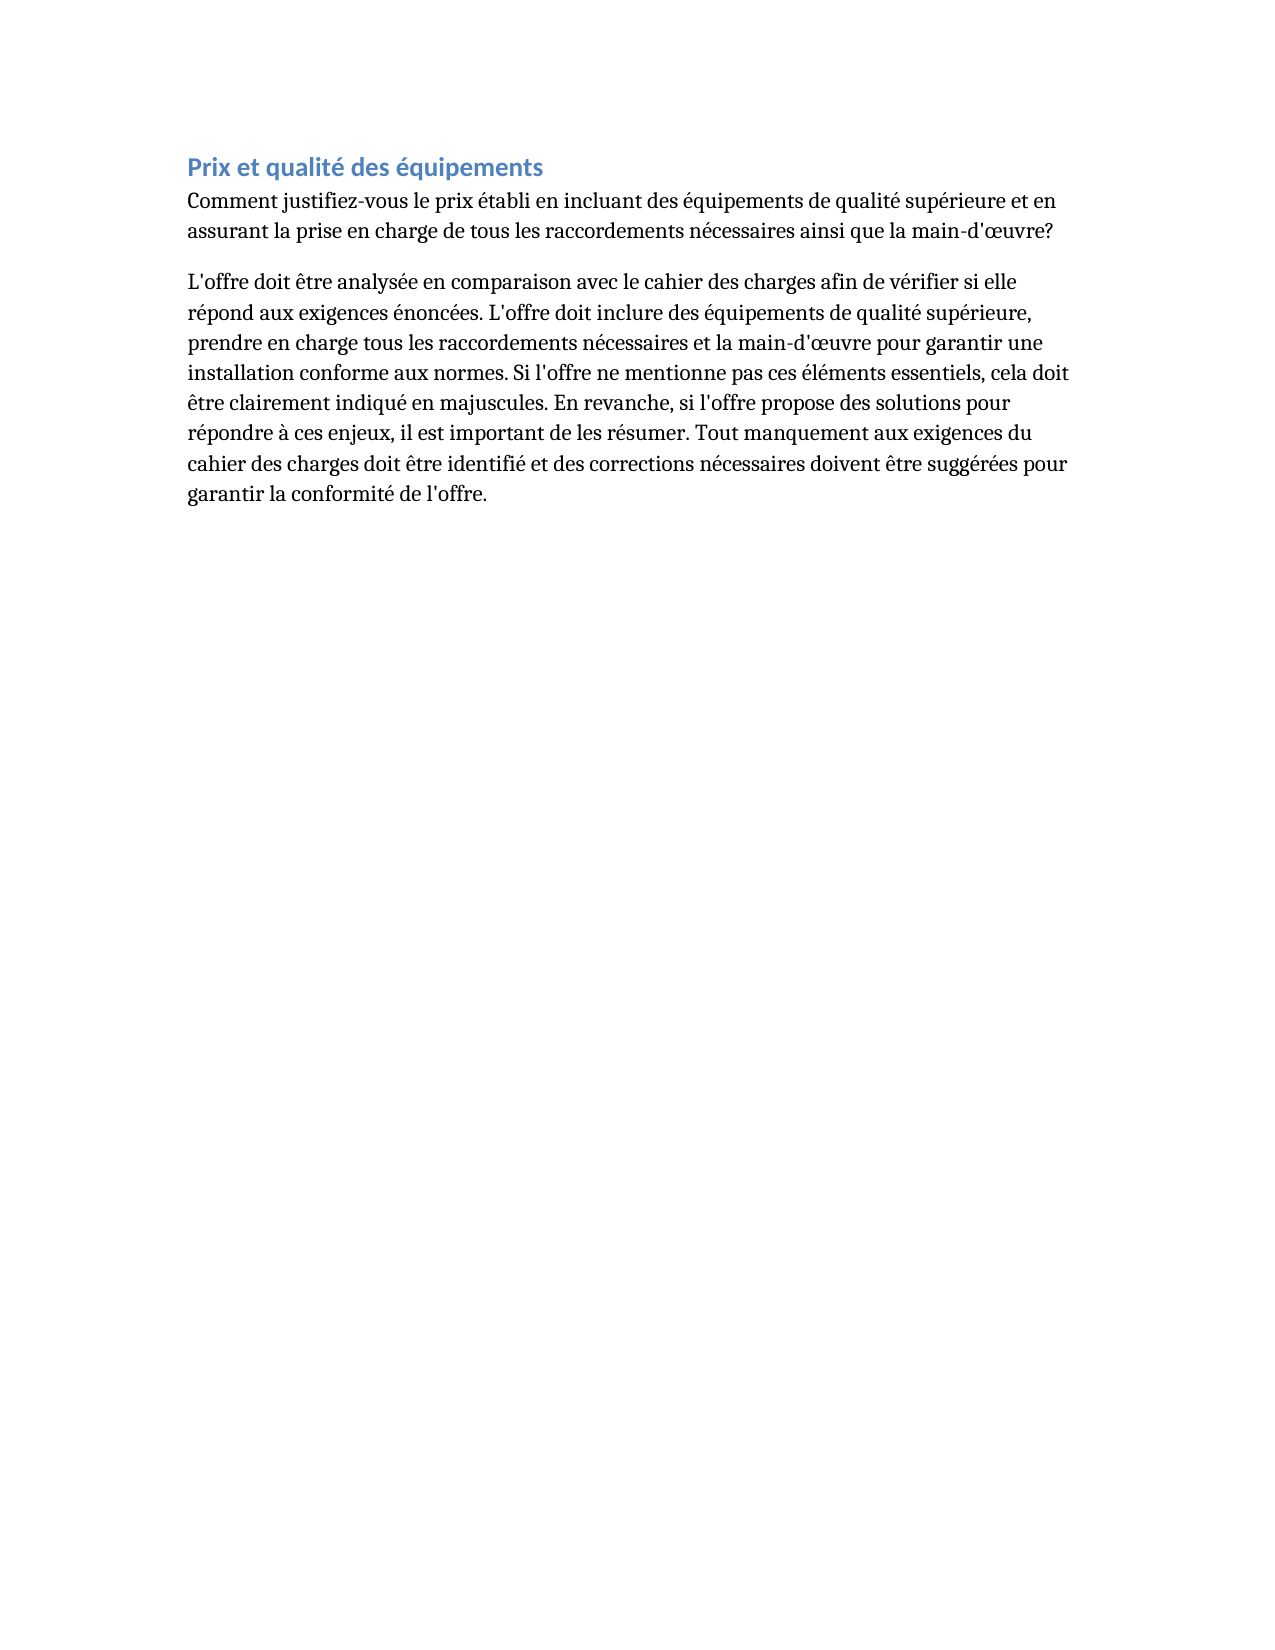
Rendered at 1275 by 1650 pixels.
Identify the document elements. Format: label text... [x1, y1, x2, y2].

text Comment justifiez-vous le prix établi en incluant des équipements de qualité supérieure et en assurant la prise en charge de tous les raccordements nécessaires ainsi que la main-d'œuvre? [187, 188, 1087, 244]
text L'offre doit être analysée en comparaison avec le cahier des charges afin de vérifier si elle répond aux exigences énoncées. L'offre doit inclure des équipements de qualité supérieure, prendre en charge tous les raccordements nécessaires et la main-d'œuvre pour garantir une installation conforme aux normes. Si l'offre ne mentionne pas ces éléments essentiels, cela doit être clairement indiqué en majuscules. En revanche, si l'offre propose des solutions pour répondre à ces enjeux, il est important de les résumer. Tout manquement aux exigences du cahier des charges doit être identifié et des corrections nécessaires doivent être suggérées pour garantir la conformité de l'offre. [187, 269, 1087, 507]
subtitle Prix et qualité des équipements [187, 150, 1087, 183]
